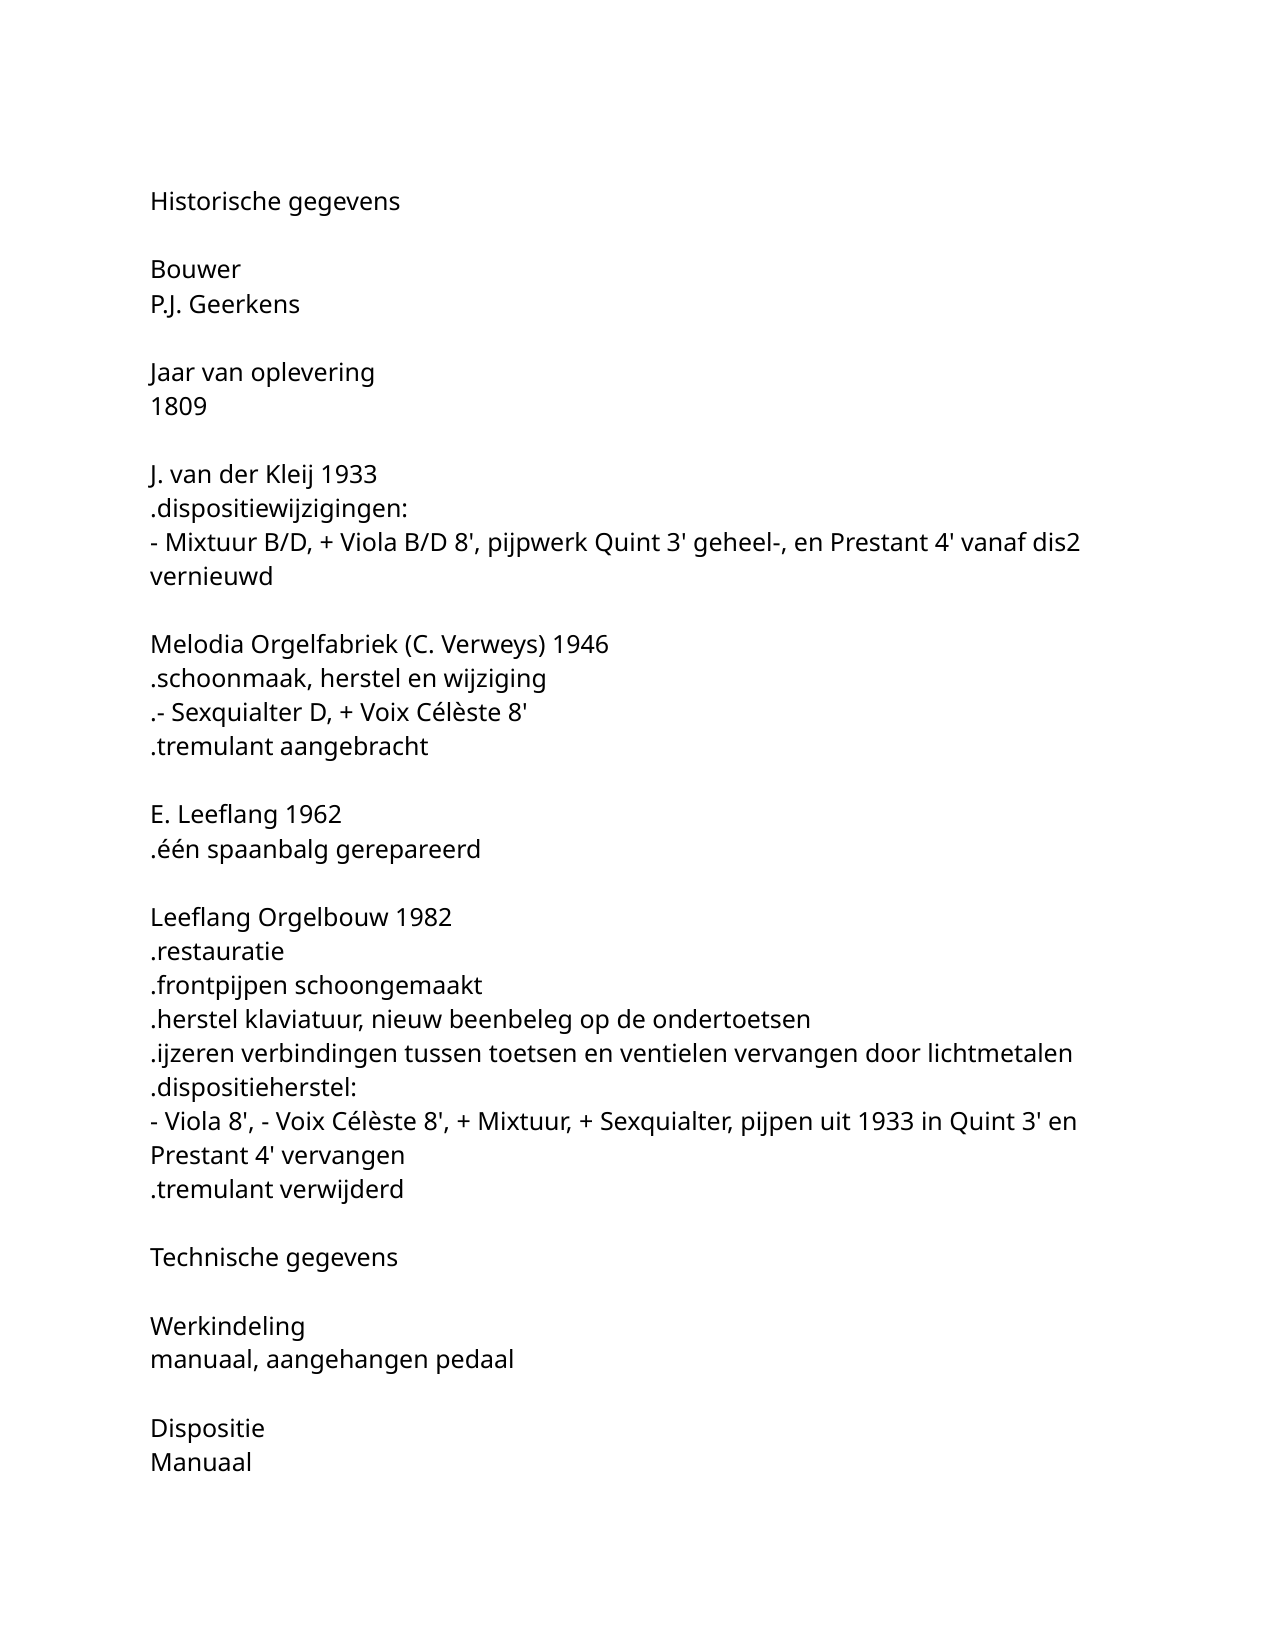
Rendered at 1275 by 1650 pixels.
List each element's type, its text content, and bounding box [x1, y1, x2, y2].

text Jaar van oplevering [150, 354, 1125, 388]
text .herstel klaviatuur, nieuw beenbeleg op de ondertoetsen [150, 1002, 1125, 1036]
text Leeflang Orgelbouw 1982 [150, 899, 1125, 933]
text Bouwer [150, 252, 1125, 286]
text E. Leeflang 1962 [150, 797, 1125, 831]
text P.J. Geerkens [150, 286, 1125, 320]
text J. van der Kleij 1933 [150, 457, 1125, 491]
text - Viola 8', - Voix Célèste 8', + Mixtuur, + Sexquialter, pijpen uit 1933 in Quint 3' en Prestant 4' vervangen [150, 1104, 1125, 1172]
text .schoonmaak, herstel en wijziging [150, 661, 1125, 695]
text .tremulant verwijderd [150, 1172, 1125, 1206]
text Melodia Orgelfabriek (C. Verweys) 1946 [150, 627, 1125, 661]
text .ijzeren verbindingen tussen toetsen en ventielen vervangen door lichtmetalen [150, 1036, 1125, 1070]
text Historische gegevens [150, 184, 1125, 218]
text Manuaal [150, 1444, 1125, 1478]
text - Mixtuur B/D, + Viola B/D 8', pijpwerk Quint 3' geheel-, en Prestant 4' vanaf dis2 vernieuwd [150, 525, 1125, 593]
text .tremulant aangebracht [150, 729, 1125, 763]
text .restauratie [150, 933, 1125, 967]
text Dispositie [150, 1410, 1125, 1444]
text .dispositieherstel: [150, 1070, 1125, 1104]
text Technische gegevens [150, 1240, 1125, 1274]
text manuaal, aangehangen pedaal [150, 1342, 1125, 1376]
text .frontpijpen schoongemaakt [150, 967, 1125, 1002]
text .- Sexquialter D, + Voix Célèste 8' [150, 695, 1125, 729]
text Werkindeling [150, 1308, 1125, 1342]
text .één spaanbalg gerepareerd [150, 831, 1125, 865]
text 1809 [150, 388, 1125, 422]
text .dispositiewijzigingen: [150, 491, 1125, 525]
